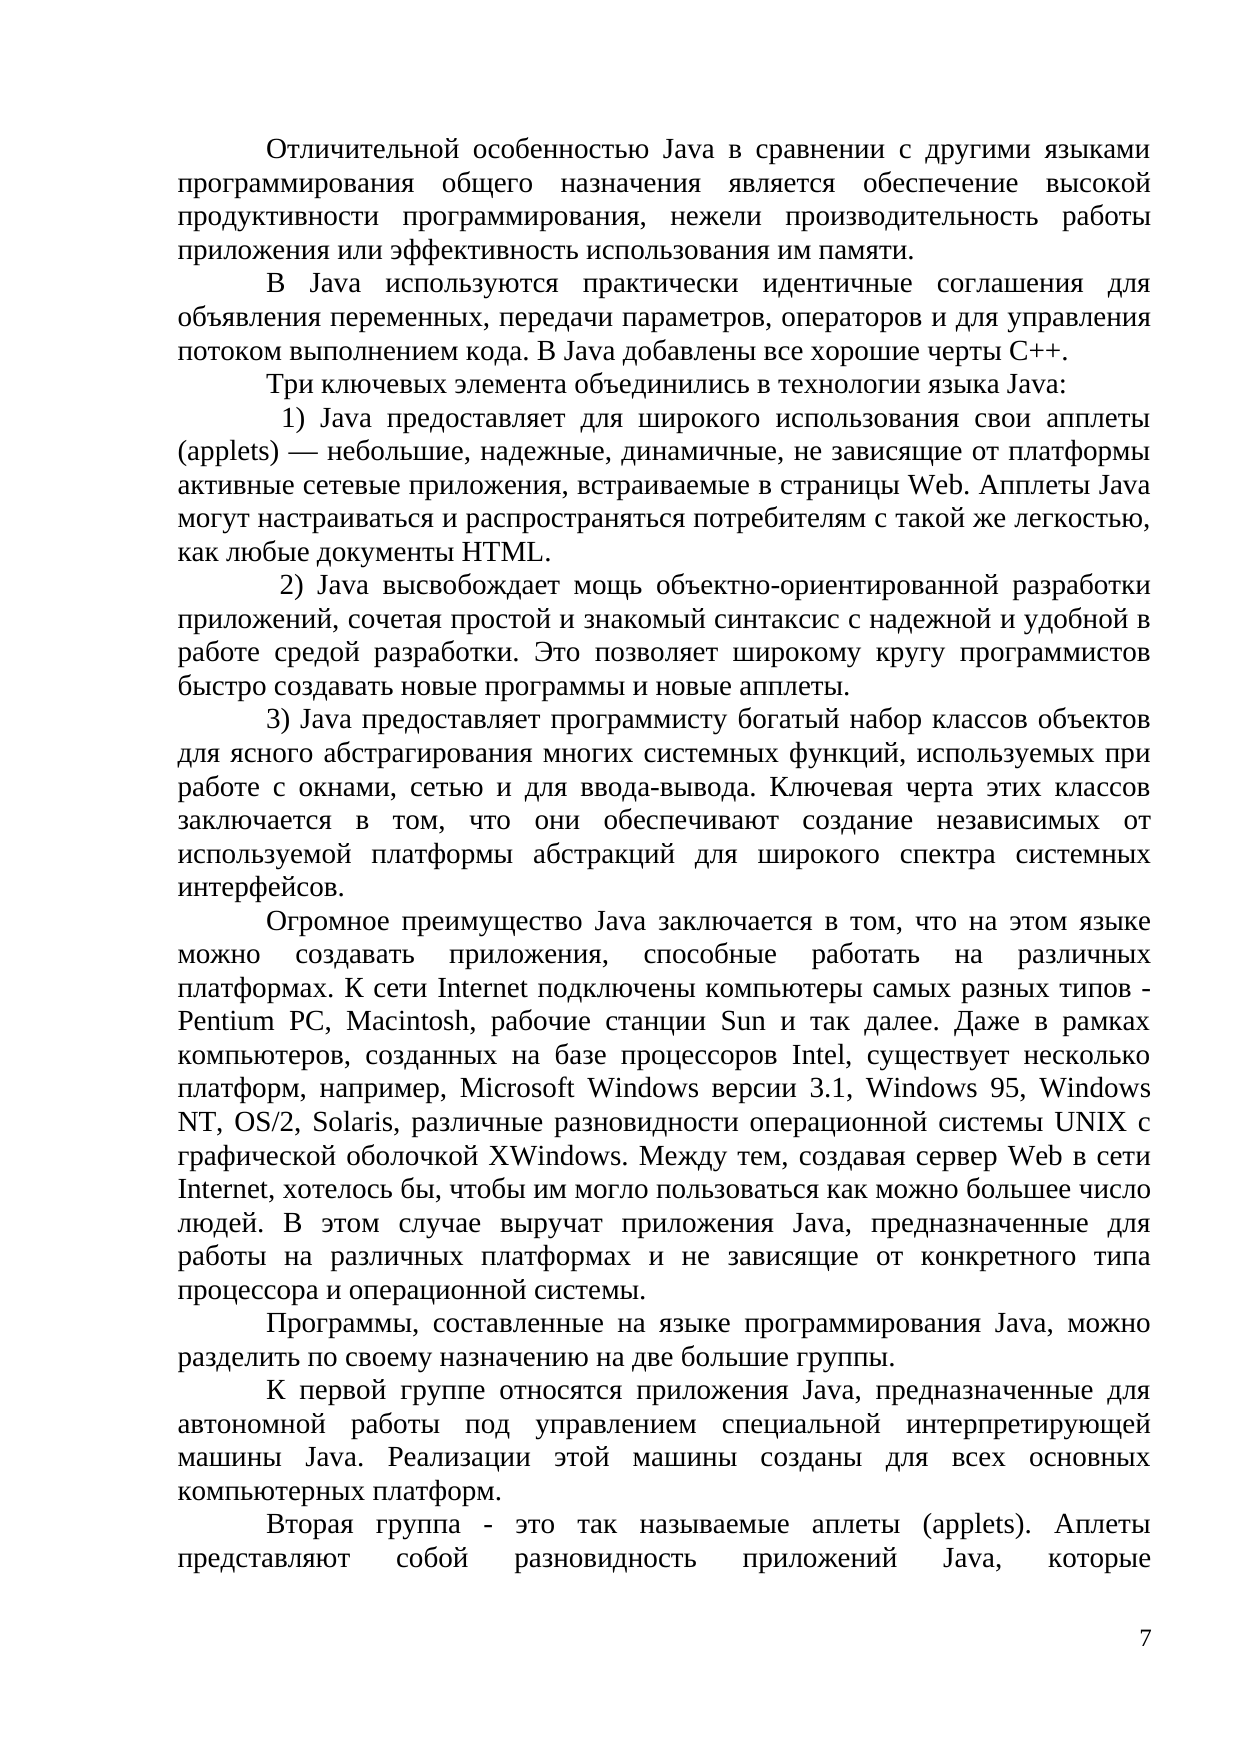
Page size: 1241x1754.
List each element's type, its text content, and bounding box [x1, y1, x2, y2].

text Программы, составленные на языке программирования Java, можно разделить по своему назначению на две большие группы. [177, 1305, 1152, 1372]
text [177, 1507, 1152, 1574]
text Отличительной особенностью Java в сравнении с другими языками программирования общего назначения является обеспечение высокой продуктивности программирования, нежели производительность работы приложения или эффективность использования им памяти. [177, 131, 1152, 266]
text Огромное преимущество Java заключается в том, что на этом языке можно создавать приложения, способные работать на различных платформах. К сети Internet подключены компьютеры самых разных типов - Pentium PC, Macintosh, рабочие станции Sun и так далее. Даже в рамках компьютеров, созданных на базе процессоров Intel, существует несколько платформ, например, Microsoft Windows версии 3.1, Windows 95, Windows NT, OS/2, Solaris, различные разновидности операционной системы UNIX с графической оболочкой X­Windows. Между тем, создавая сервер Web в сети Internet, хотелось бы, чтобы им могло пользоваться как можно большее число людей. В этом случае выручат приложения Java, предназначенные для работы на различных платформах и не зависящие от конкретного типа процессора и операционной системы. [177, 903, 1152, 1305]
text Три ключевых элемента объединились в технологии языка Java: [177, 366, 1152, 400]
text 2) Java высвобождает мощь объектно-ориентированной разработки приложений, сочетая простой и знакомый синтаксис с надежной и удобной в работе средой разработки. Это позволяет широкому кругу программистов быстро создавать новые программы и новые апплеты. [177, 567, 1152, 702]
text 3) Java предоставляет программисту богатый набор классов объектов для ясного абстрагирования многих системных функций, используемых при работе с окнами, сетью и для ввода-вывода. Ключевая черта этих классов заключается в том, что они обеспечивают создание независимых от используемой платформы абстракций для широкого спектра системных интерфейсов. [177, 702, 1152, 903]
text 1) Java предоставляет для широкого использования свои апплеты (applets) — небольшие, надежные, динамичные, не зависящие от платформы активные сетевые приложения, встраиваемые в страницы Web. Апплеты Java могут настраиваться и распространяться потребителям с такой же легкостью, как любые документы HTML. [177, 400, 1152, 567]
text В Java используются практически идентичные соглашения для объявления переменных, передачи параметров, операторов и для управления потоком выполнением кода. В Java добавлены все хорошие черты C++. [177, 266, 1152, 366]
text К первой группе относятся приложения Java, предназначенные для автономной работы под управлением специальной интерпретирующей машины Java. Реализации этой машины созданы для всех основных компьютерных платформ. [177, 1372, 1152, 1507]
